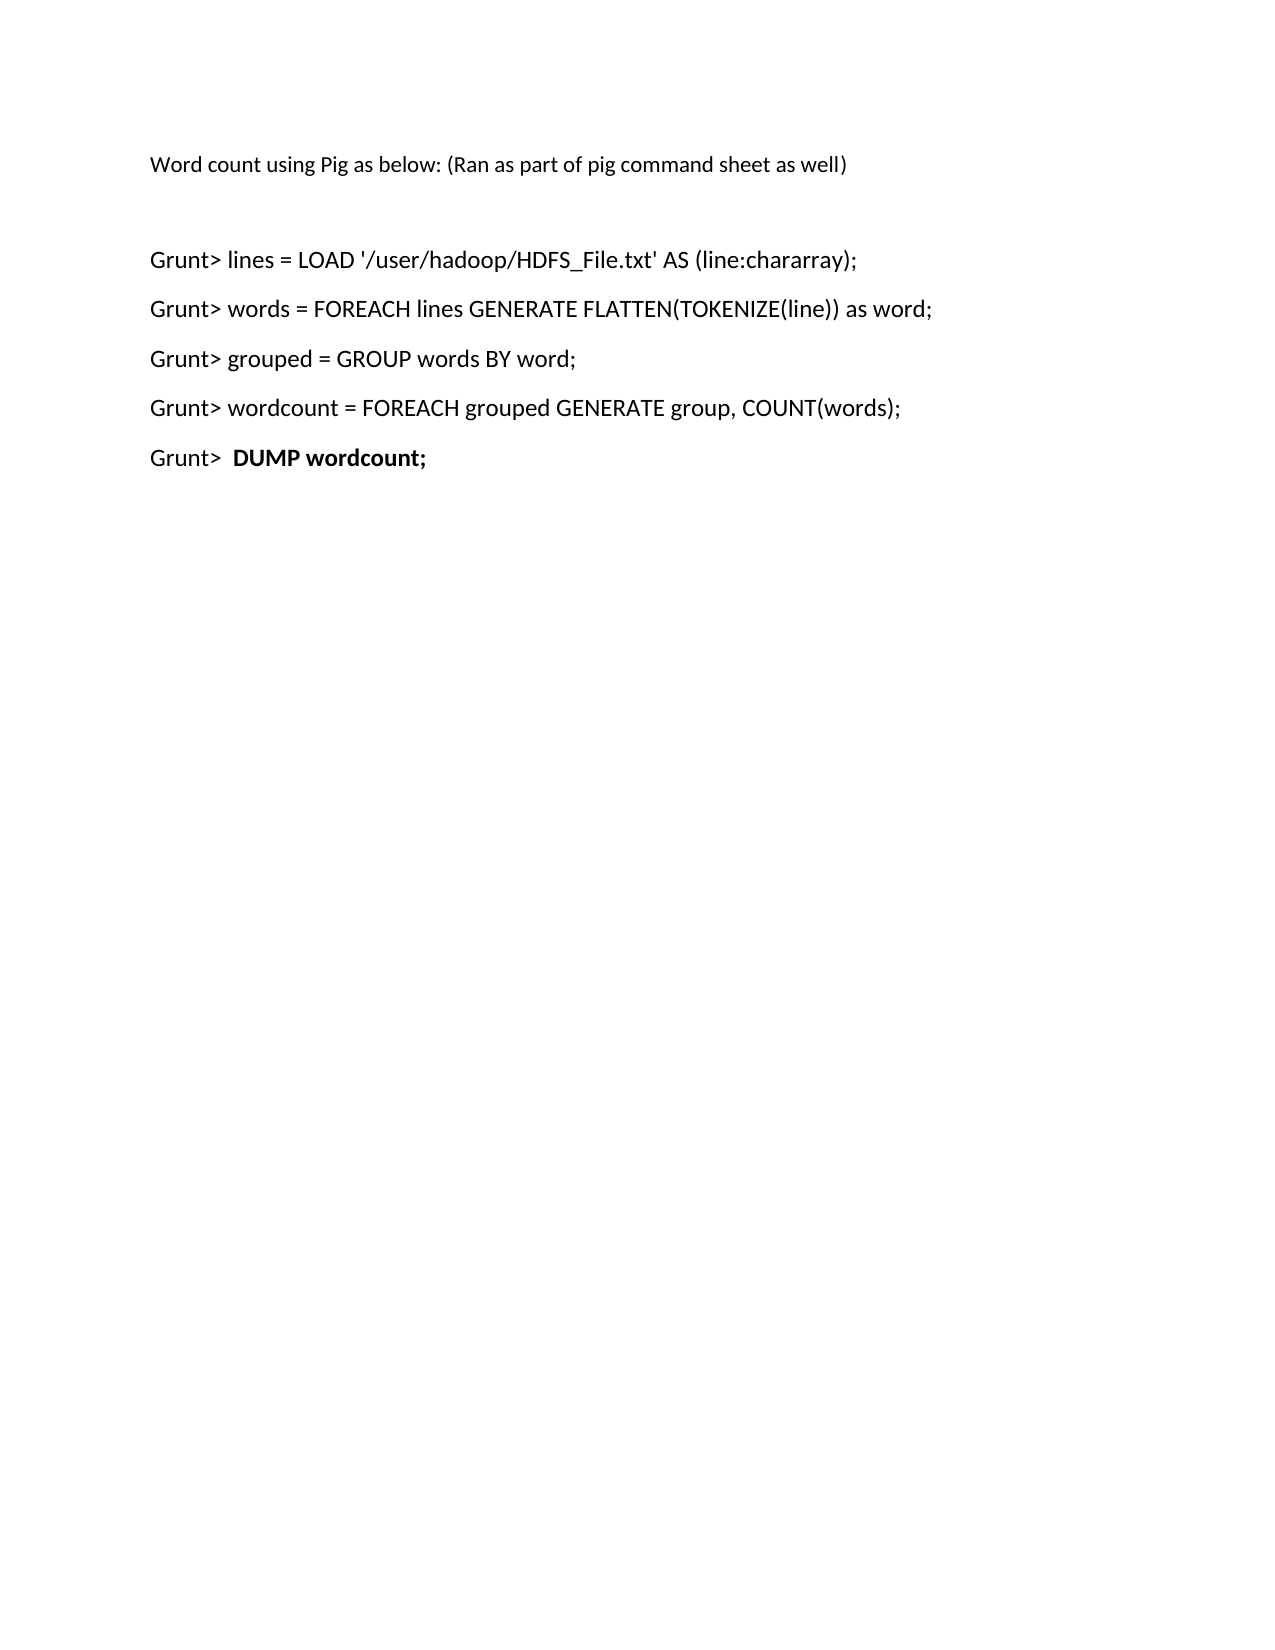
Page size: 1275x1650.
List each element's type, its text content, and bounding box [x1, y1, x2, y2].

text Grunt> wordcount = FOREACH grouped GENERATE group, COUNT(words); [150, 392, 1125, 423]
text Grunt> DUMP wordcount; [150, 442, 1125, 473]
text Grunt> grouped = GROUP words BY word; [150, 343, 1125, 373]
text Grunt> lines = LOAD '/user/hadoop/HDFS_File.txt' AS (line:chararray); [150, 244, 1125, 274]
text Word count using Pig as below: (Ran as part of pig command sheet as well) [150, 150, 1125, 178]
text Grunt> words = FOREACH lines GENERATE FLATTEN(TOKENIZE(line)) as word; [150, 293, 1125, 324]
